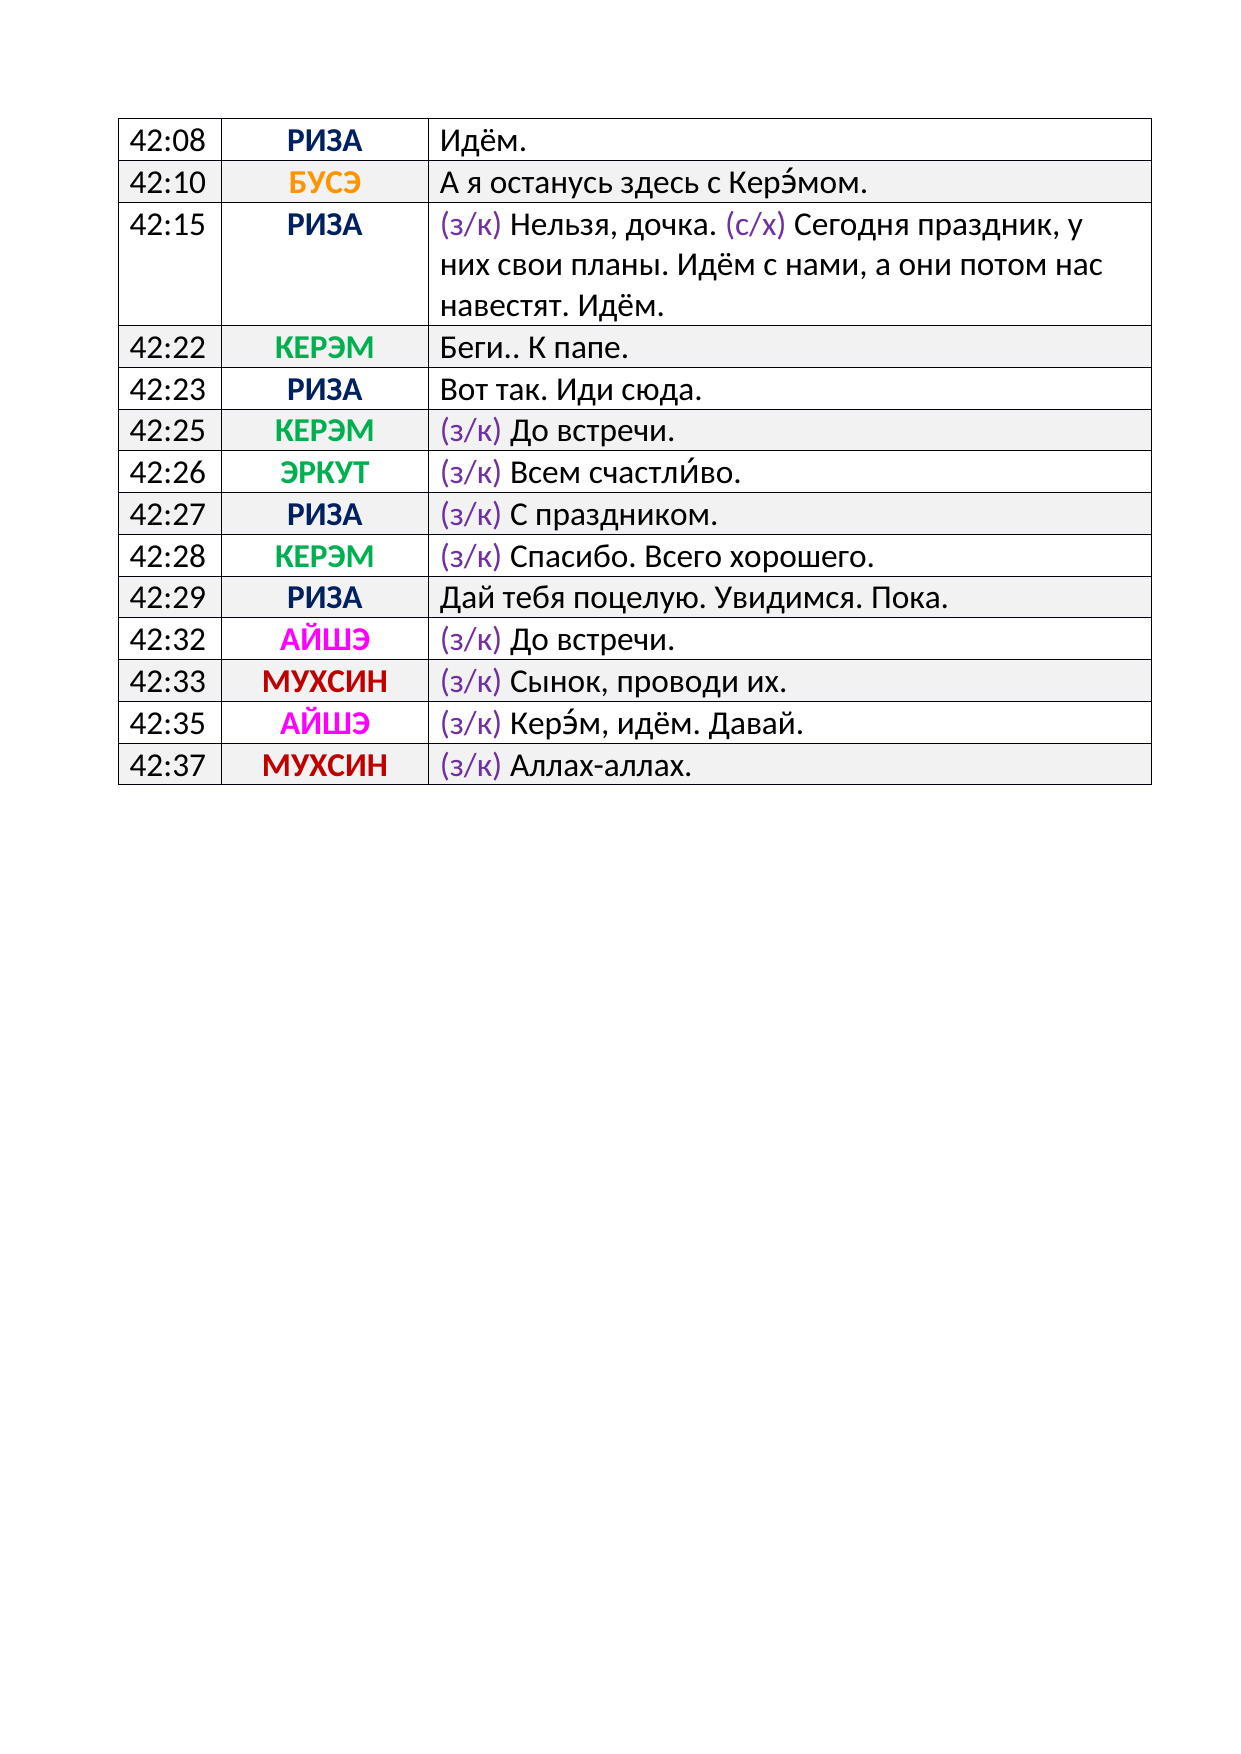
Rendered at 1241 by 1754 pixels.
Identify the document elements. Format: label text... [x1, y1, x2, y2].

table_cell БУСЭ [222, 161, 428, 202]
table_cell КЕРЭМ [222, 410, 428, 450]
table_cell (з/к) Аллах-аллах. [429, 744, 1151, 784]
table_cell 42:35 [119, 702, 221, 743]
table_cell 42:15 [119, 203, 221, 325]
table_cell 42:37 [119, 744, 221, 784]
table_cell (з/к) Керэ́м, идём. Давай. [429, 702, 1151, 743]
table_cell 42:22 [119, 326, 221, 367]
table_cell ЭРКУТ [222, 451, 428, 492]
table_cell 42:32 [119, 618, 221, 659]
table_cell Беги.. К папе. [429, 326, 1151, 367]
table_cell (з/к) До встречи. [429, 410, 1151, 450]
table_cell РИЗА [222, 203, 428, 325]
table_cell (з/к) Сынок, проводи их. [429, 660, 1151, 701]
table_cell (з/к) До встречи. [429, 618, 1151, 659]
table_cell РИЗА [222, 368, 428, 408]
table_cell 42:08 [119, 119, 221, 160]
table_cell 42:28 [119, 535, 221, 576]
table_cell АЙШЭ [222, 702, 428, 743]
table_cell 42:10 [119, 161, 221, 202]
table_cell 42:26 [119, 451, 221, 492]
table_cell 42:25 [119, 410, 221, 450]
table_cell А я останусь здесь с Керэ́мом. [429, 161, 1151, 202]
table_cell (з/к) С праздником. [429, 493, 1151, 534]
table_cell РИЗА [222, 577, 428, 617]
table_cell КЕРЭМ [222, 535, 428, 576]
table_cell АЙШЭ [222, 618, 428, 659]
table_cell Вот так. Иди сюда. [429, 368, 1151, 408]
table_cell РИЗА [222, 493, 428, 534]
table_cell 42:29 [119, 577, 221, 617]
table_cell РИЗА [222, 119, 428, 160]
table_cell 42:33 [119, 660, 221, 701]
table_cell 42:27 [119, 493, 221, 534]
table_cell КЕРЭМ [222, 326, 428, 367]
table_cell (з/к) Нельзя, дочка. (с/х) Сегодня праздник, у них свои планы. Идём с нами, а они потом нас навестят. Идём. [429, 203, 1151, 325]
table_cell МУХСИН [222, 744, 428, 784]
table_cell Дай тебя поцелую. Увидимся. Пока. [429, 577, 1151, 617]
table_cell (з/к) Спасибо. Всего хорошего. [429, 535, 1151, 576]
table_cell 42:23 [119, 368, 221, 408]
table_cell (з/к) Всем счастли́во. [429, 451, 1151, 492]
table_cell Идём. [429, 119, 1151, 160]
table_cell МУХСИН [222, 660, 428, 701]
